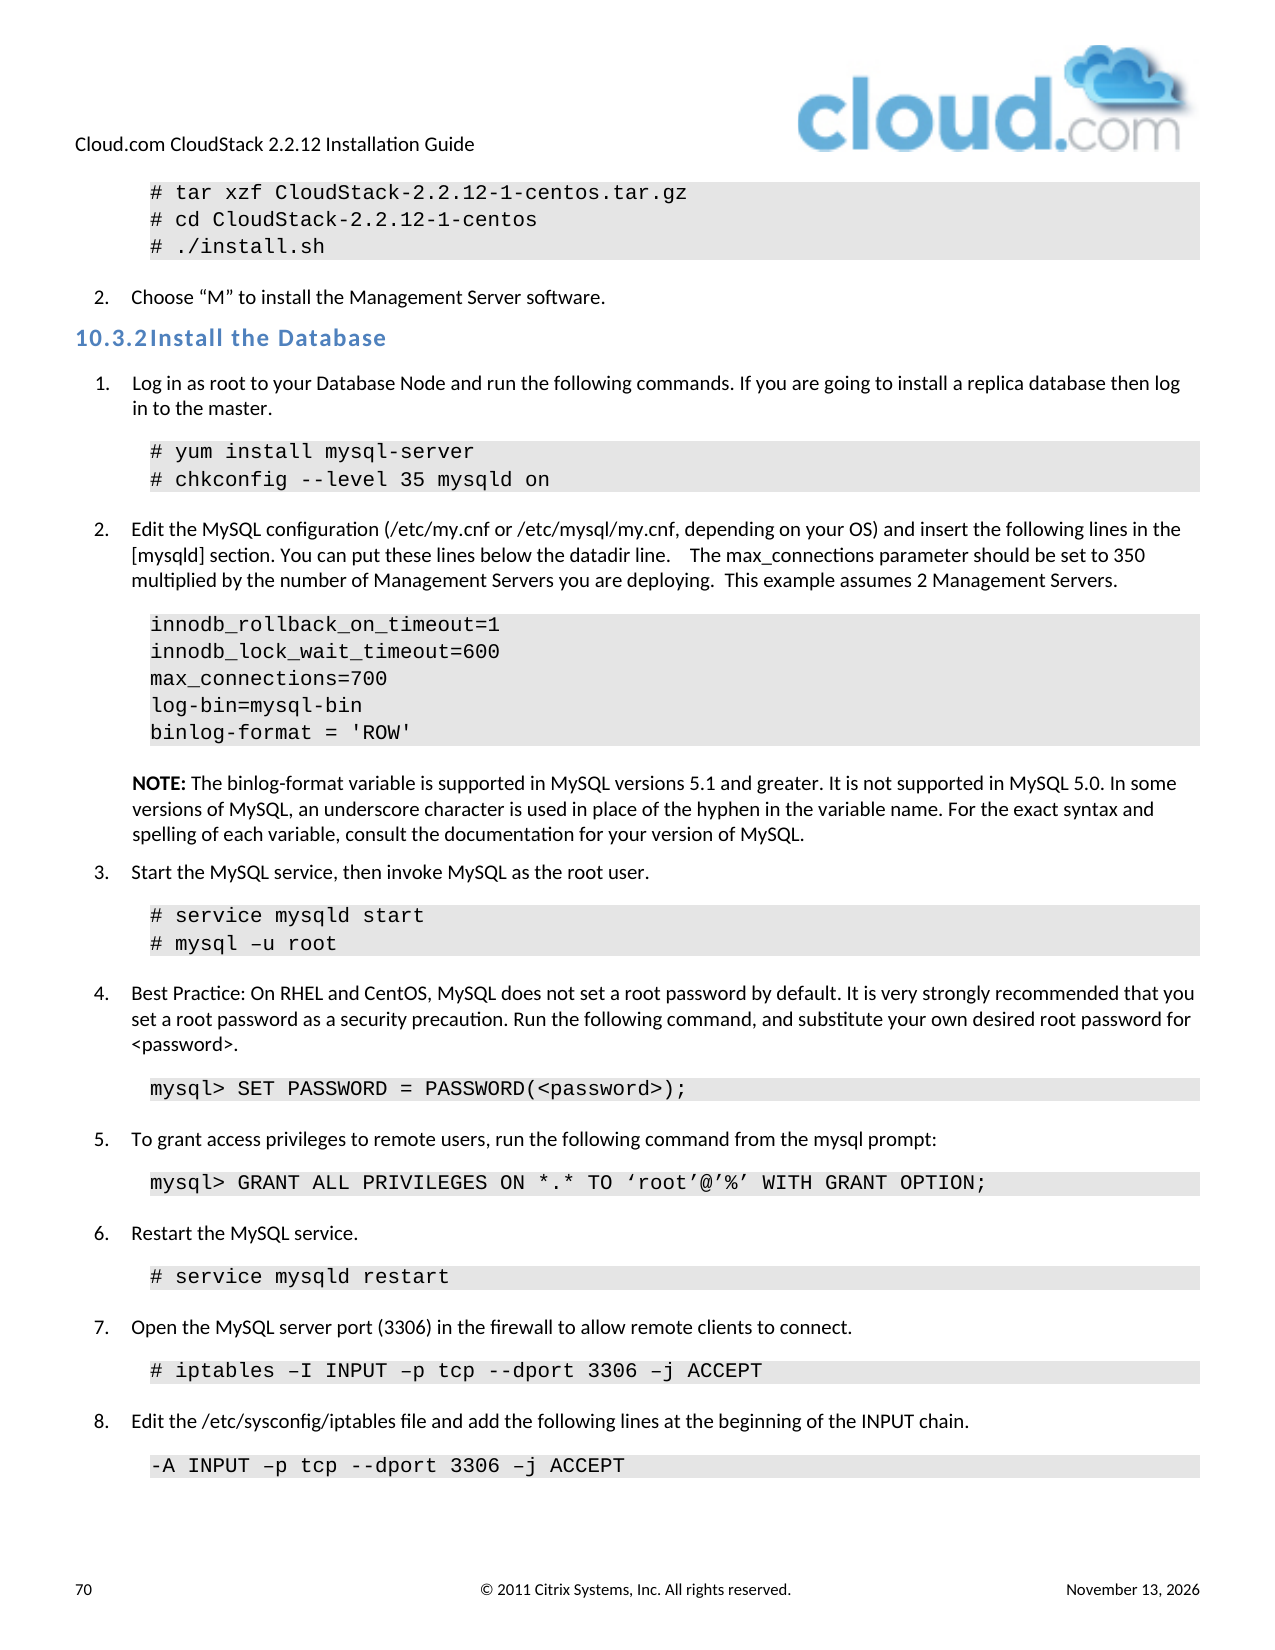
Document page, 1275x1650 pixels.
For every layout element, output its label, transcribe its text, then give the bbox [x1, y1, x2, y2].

list Choose “M” to install the Management Server software. [94, 284, 1200, 310]
text # service mysqld start [150, 905, 1200, 929]
text innodb_lock_wait_timeout=600 [150, 641, 1200, 664]
text innodb_rollback_on_timeout=1 [150, 614, 1200, 637]
list Start the MySQL service, then invoke MySQL as the root user. [94, 859, 1200, 884]
text max_connections=700 [150, 668, 1200, 692]
list NOTE: The binlog-format variable is supported in MySQL versions 5.1 and greater. It is not supported in MySQL 5.0. In some versions of MySQL, an underscore character is used in place of the hyphen in the variable name. For the exact syntax and spelling of each variable, consult the documentation for your version of MySQL. [132, 770, 1200, 847]
list Restart the MySQL service. [94, 1220, 1200, 1245]
list Edit the MySQL configuration (/etc/my.cnf or /etc/mysql/my.cnf, depending on your OS) and insert the following lines in the [mysqld] section. You can put these lines below the datadir line. The max_connections parameter should be set to 350 multiplied by the number of Management Servers you are deploying. This example assumes 2 Management Servers. [94, 517, 1200, 593]
text mysql> GRANT ALL PRIVILEGES ON *.* TO ‘root’@’%’ WITH GRANT OPTION; [150, 1172, 1200, 1196]
list Best Practice: On RHEL and CentOS, MySQL does not set a root password by default. It is very strongly recommended that you set a root password as a security precaution. Run the following command, and substitute your own desired root password for <password>. [94, 981, 1200, 1057]
picture [797, 45, 1200, 152]
text # ./install.sh [150, 236, 1200, 260]
text # cd CloudStack-2.2.12-1-centos [150, 209, 1200, 233]
text # service mysqld restart [150, 1266, 1200, 1290]
text # iptables –I INPUT –p tcp --dport 3306 –j ACCEPT [150, 1361, 1200, 1384]
text mysql> SET PASSWORD = PASSWORD(<password>); [150, 1078, 1200, 1101]
list To grant access privileges to remote users, run the following command from the mysql prompt: [94, 1126, 1200, 1151]
list Open the MySQL server port (3306) in the firewall to allow remote clients to connect. [94, 1314, 1200, 1340]
text # chkconfig --level 35 mysqld on [150, 468, 1200, 492]
text # yum install mysql-server [150, 441, 1200, 465]
text # mysql –u root [150, 933, 1200, 956]
text binlog-format = 'ROW' [150, 722, 1200, 746]
text # tar xzf CloudStack-2.2.12-1-centos.tar.gz [150, 182, 1200, 206]
text log-bin=mysql-bin [150, 695, 1200, 719]
list Log in as root to your Database Node and run the following commands. If you are going to install a replica database then log in to the master. [94, 370, 1200, 421]
text -A INPUT –p tcp --dport 3306 –j ACCEPT [150, 1455, 1200, 1478]
list Edit the /etc/sysconfig/iptables file and add the following lines at the beginning of the INPUT chain. [94, 1408, 1200, 1434]
subtitle Install the Database [75, 322, 1200, 353]
